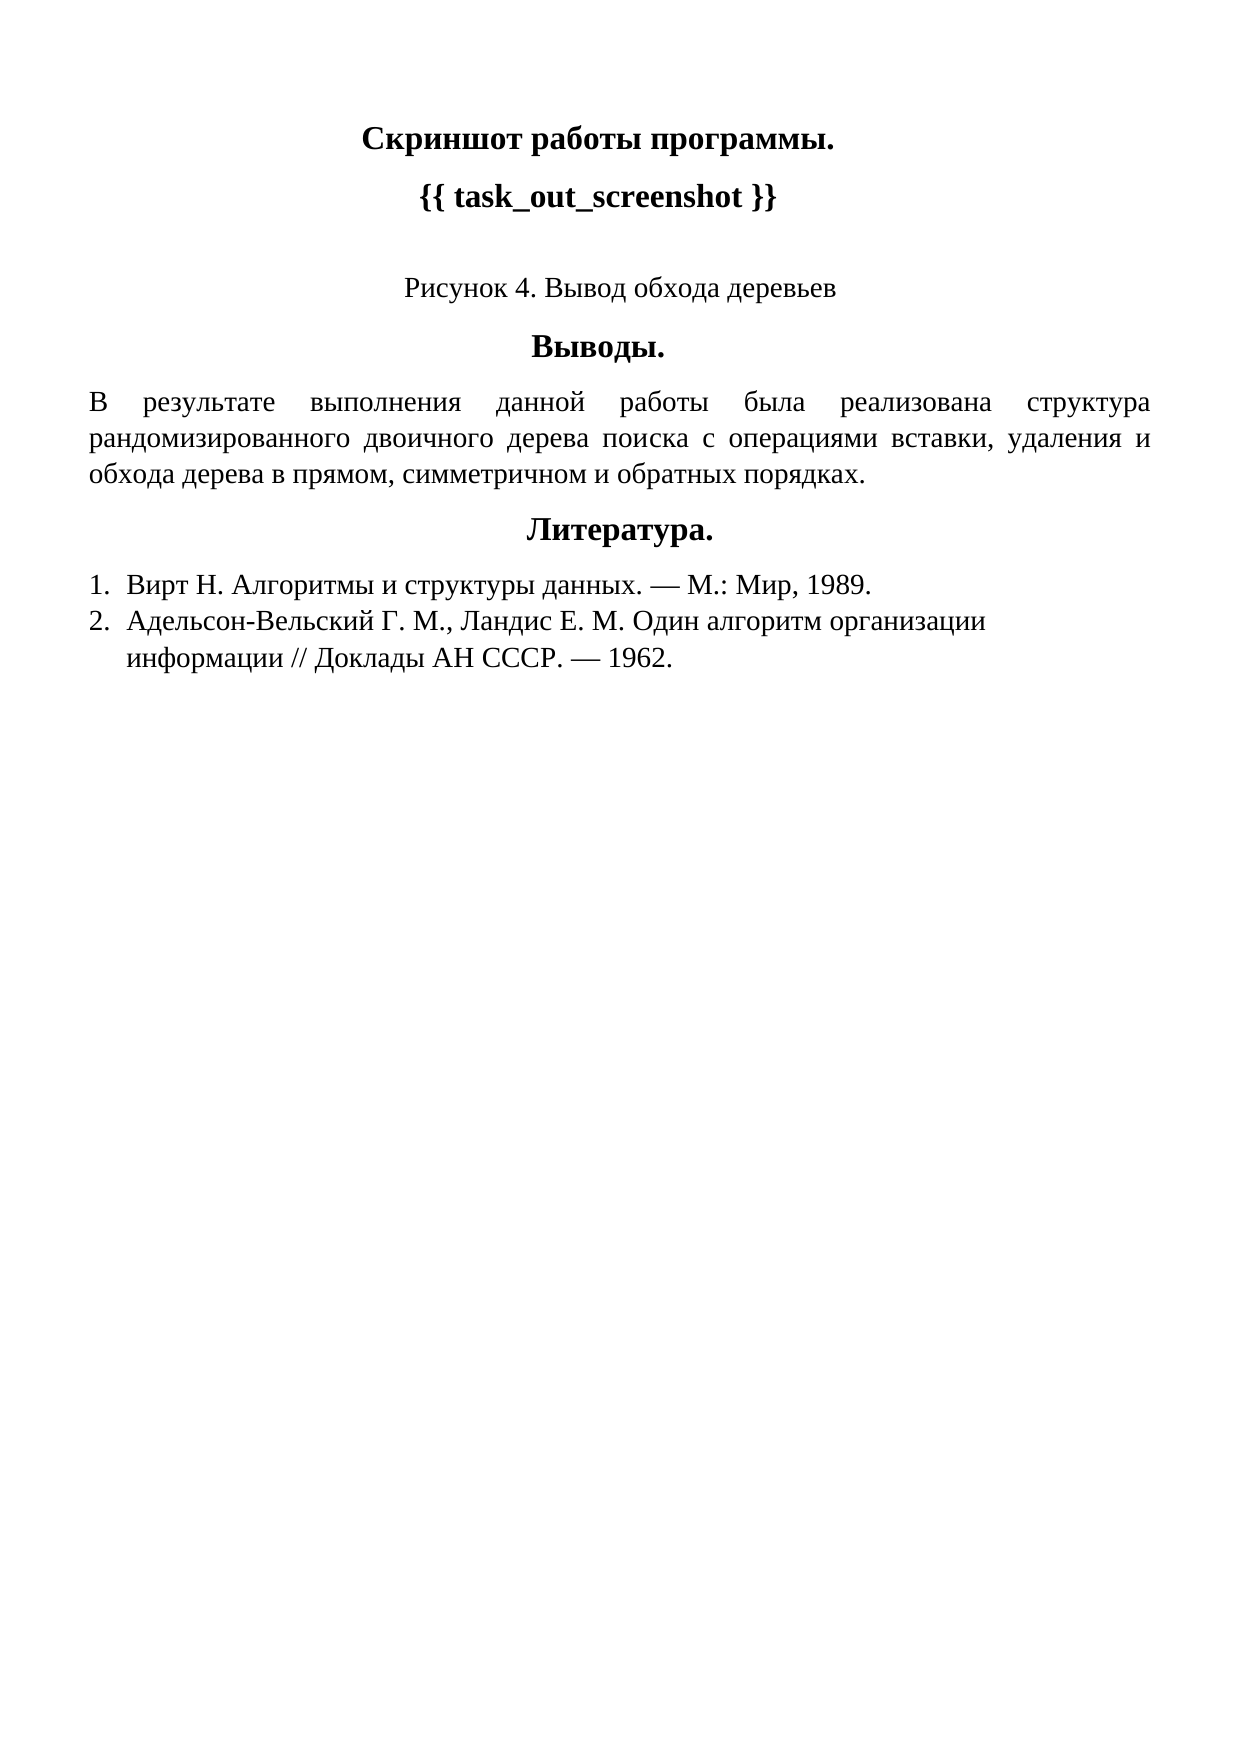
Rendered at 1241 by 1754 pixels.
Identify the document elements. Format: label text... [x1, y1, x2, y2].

text Выводы. [44, 234, 1152, 364]
list Вирт Н. Алгоритмы и структуры данных. — М.: Мир, 1989. [88, 567, 1152, 601]
text {{ task_out_screenshot }} [44, 176, 1152, 214]
list Адельсон-Вельский Г. М., Ландис Е. М. Один алгоритм организации информации // Доклады АН СССР. — 1962. [88, 603, 1152, 673]
text Скриншот работы программы. [44, 118, 1152, 156]
text Литература. [88, 509, 1152, 548]
text В результате выполнения данной работы была реализована структура рандомизированного двоичного дерева поиcка с операциями вставки, удаления и обхода дерева в прямом, симметричном и обратных порядках. [88, 384, 1152, 490]
